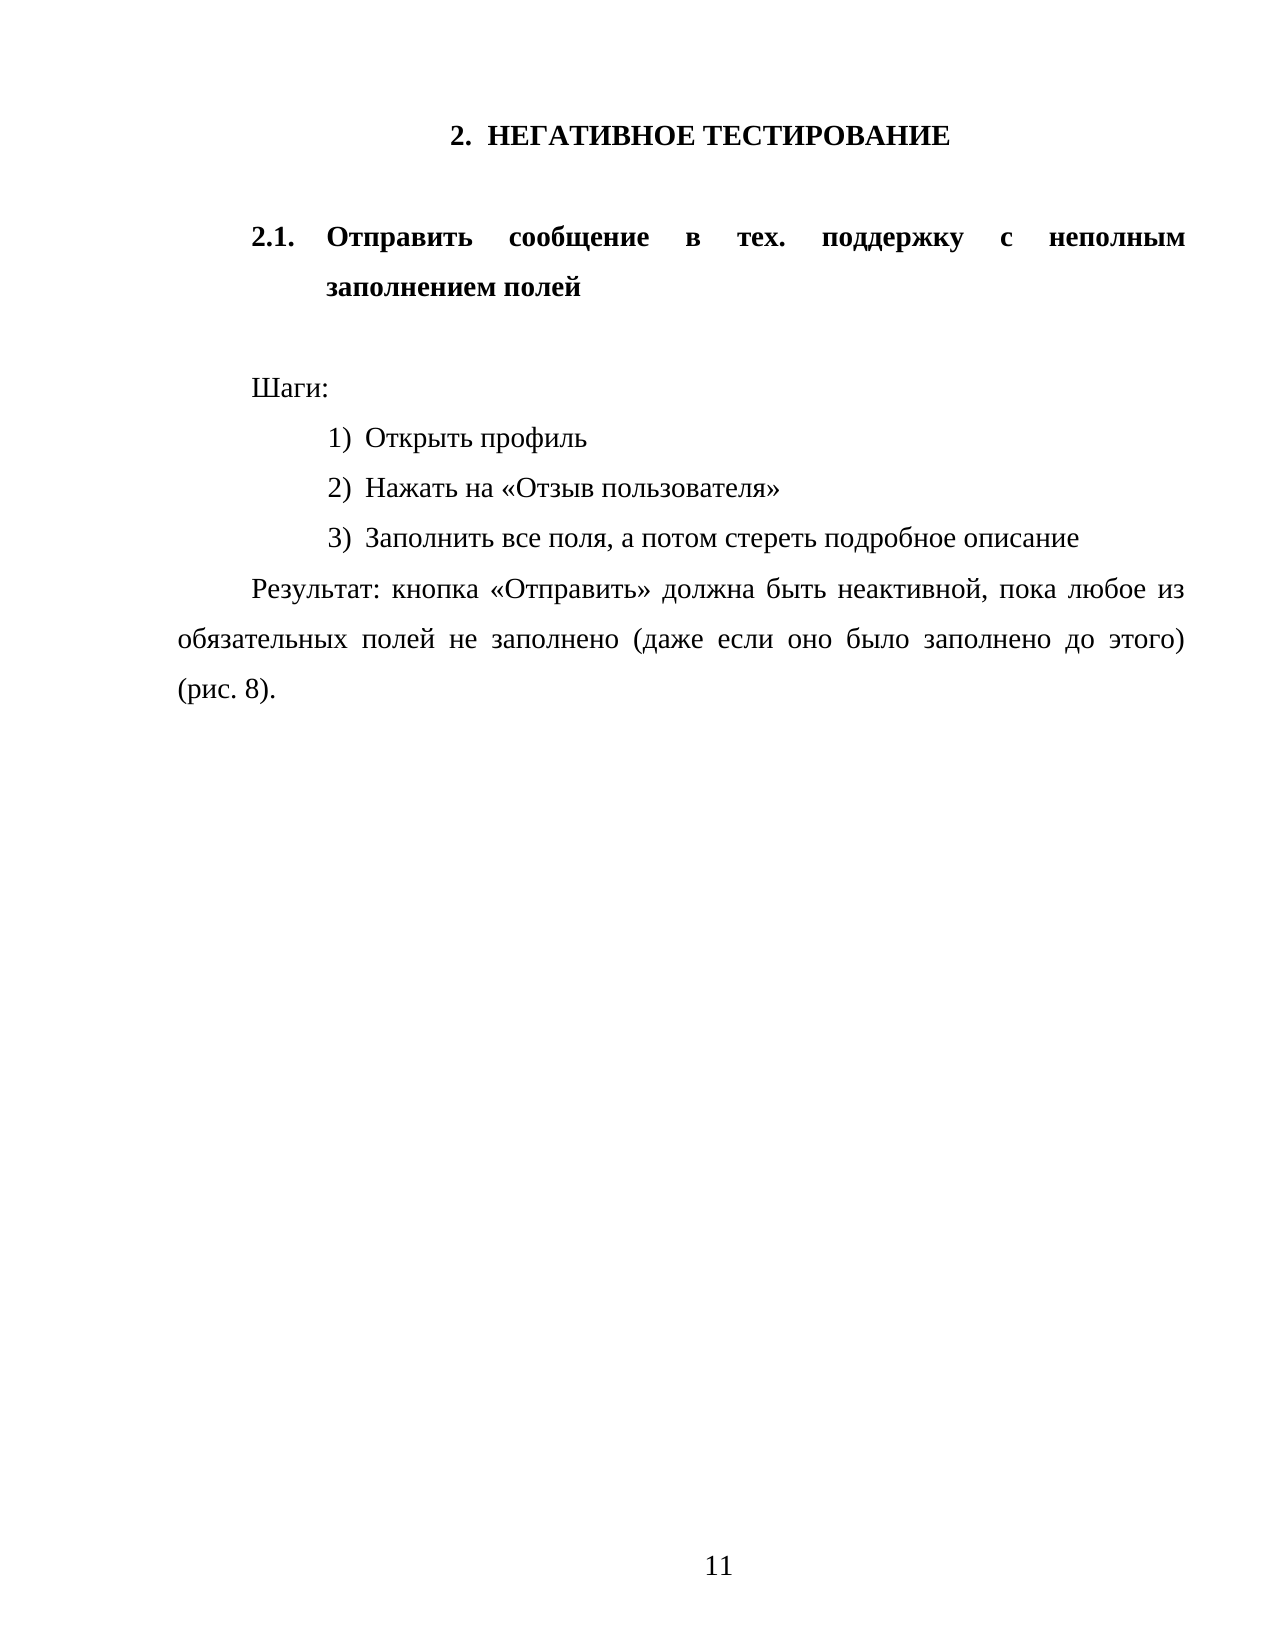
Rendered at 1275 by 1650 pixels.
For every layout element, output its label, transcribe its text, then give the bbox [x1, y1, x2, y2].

list Нажать на «Отзыв пользователя» [327, 470, 1186, 504]
text Результат: кнопка «Отправить» должна быть неактивной, пока любое из обязательных полей не заполнено (даже если оно было заполнено до этого) (рис. 8). [177, 571, 1186, 705]
list Заполнить все поля, а потом стереть подробное описание [327, 521, 1186, 554]
list Открыть профиль [327, 420, 1186, 453]
subtitle Отправить сообщение в тех. поддержку с неполным заполнением полей [251, 219, 1186, 303]
subtitle НЕГАТИВНОЕ ТЕСТИРОВАНИЕ [215, 118, 1186, 152]
text Шаги: [177, 370, 1186, 403]
